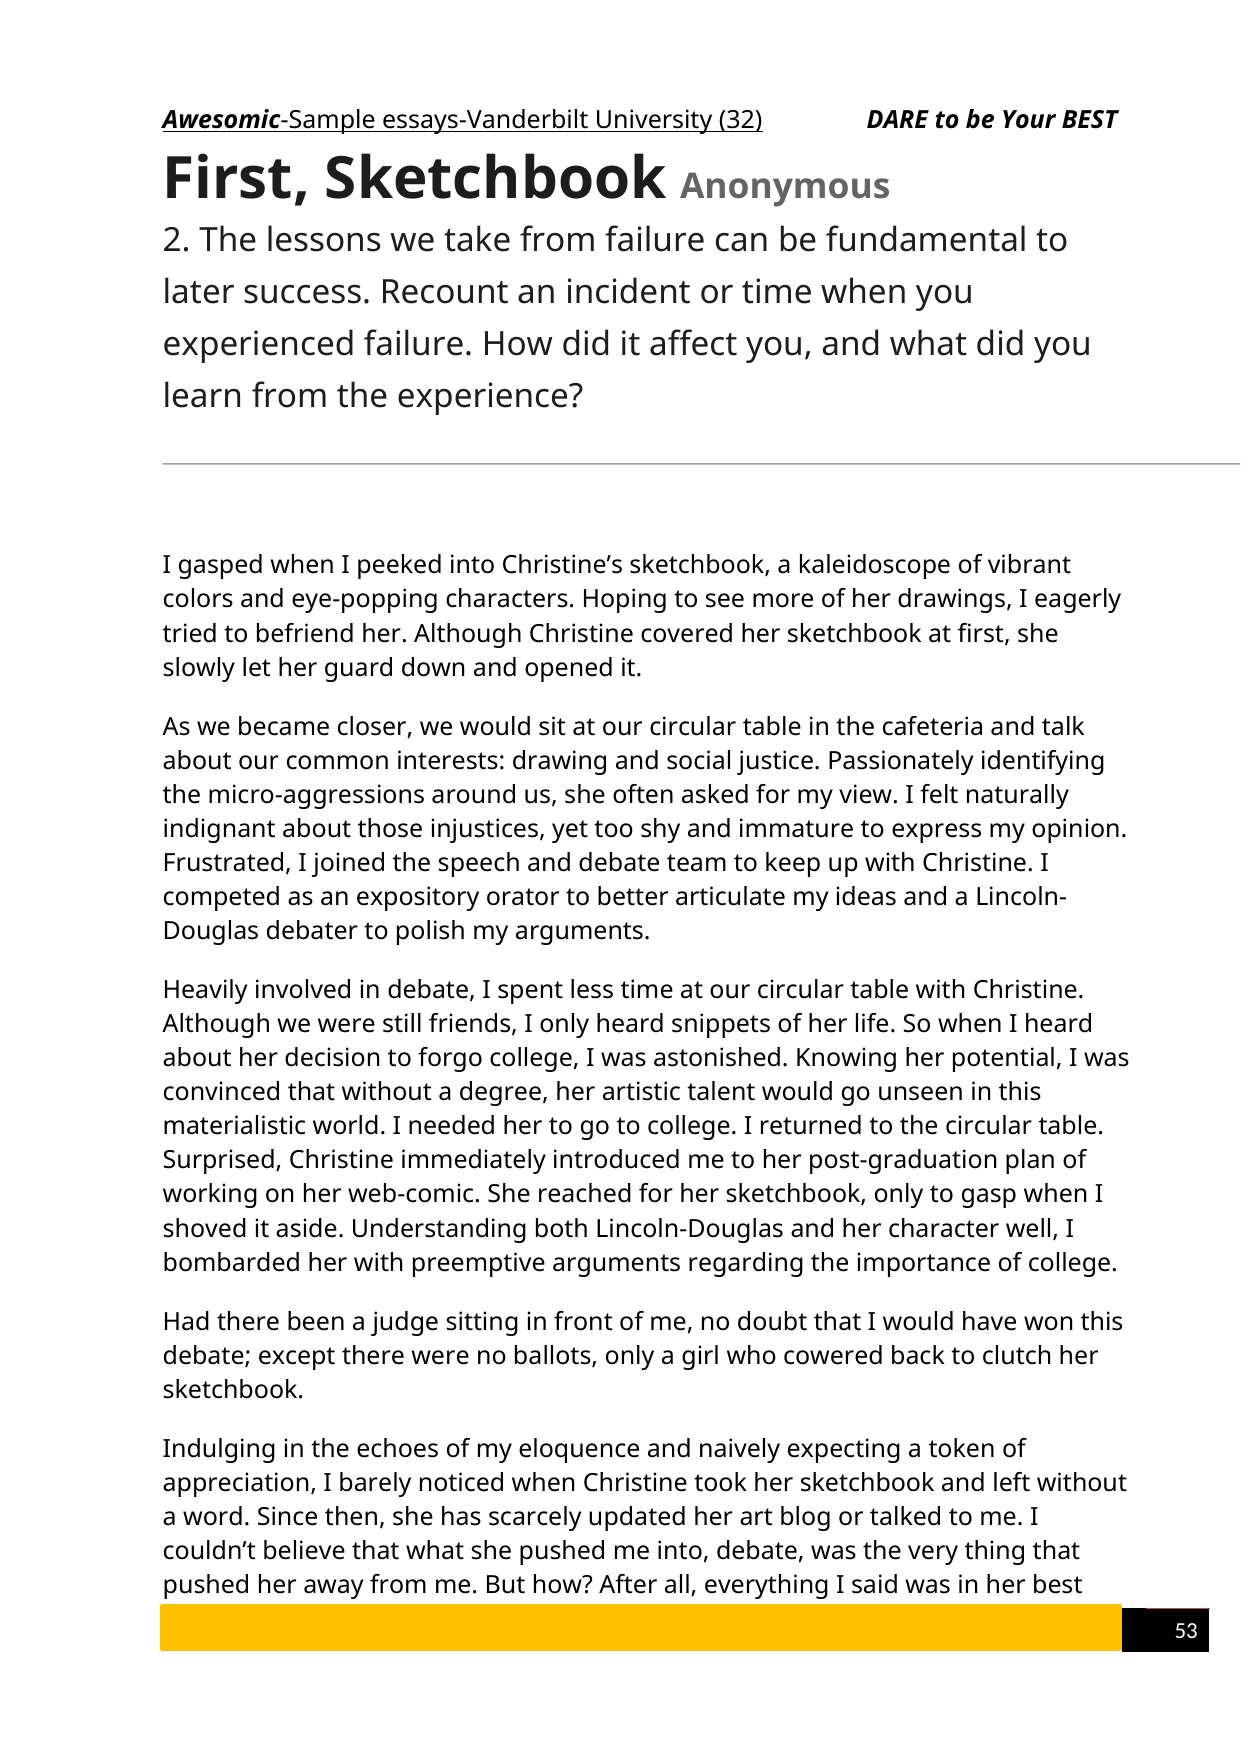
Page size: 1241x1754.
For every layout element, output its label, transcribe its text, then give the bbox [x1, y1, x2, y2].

text As we became closer, we would sit at our circular table in the cafeteria and talk about our common interests: drawing and social justice. Passionately identifying the micro-aggressions around us, she often asked for my view. I felt naturally indignant about those injustices, yet too shy and immature to express my opinion. Frustrated, I joined the speech and debate team to keep up with Christine. I competed as an expository orator to better articulate my ideas and a Lincoln-Douglas debater to polish my arguments. [162, 708, 1137, 947]
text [162, 1431, 1137, 1601]
subtitle 2. The lessons we take from failure can be fundamental to later success. Recount an incident or time when you experienced failure. How did it affect you, and what did you learn from the experience? [162, 215, 1137, 417]
text Heavily involved in debate, I spent less time at our circular table with Christine. Although we were still friends, I only heard snippets of her life. So when I heard about her decision to forgo college, I was astonished. Knowing her potential, I was convinced that without a degree, her artistic talent would go unseen in this materialistic world. I needed her to go to college. I returned to the circular table. Surprised, Christine immediately introduced me to her post-graduation plan of working on her web-comic. She reached for her sketchbook, only to gasp when I shoved it aside. Understanding both Lincoln-Douglas and her character well, I bombarded her with preemptive arguments regarding the importance of college. [162, 972, 1137, 1278]
subtitle First, Sketchbook Anonymous [162, 136, 1137, 215]
text Had there been a judge sitting in front of me, no doubt that I would have won this debate; except there were no ballots, only a girl who cowered back to clutch her sketchbook. [162, 1303, 1137, 1406]
text I gasped when I peeked into Christine’s sketchbook, a kaleidoscope of vibrant colors and eye-popping characters. Hoping to see more of her drawings, I eagerly tried to befriend her. Although Christine covered her sketchbook at first, she slowly let her guard down and opened it. [162, 547, 1137, 683]
